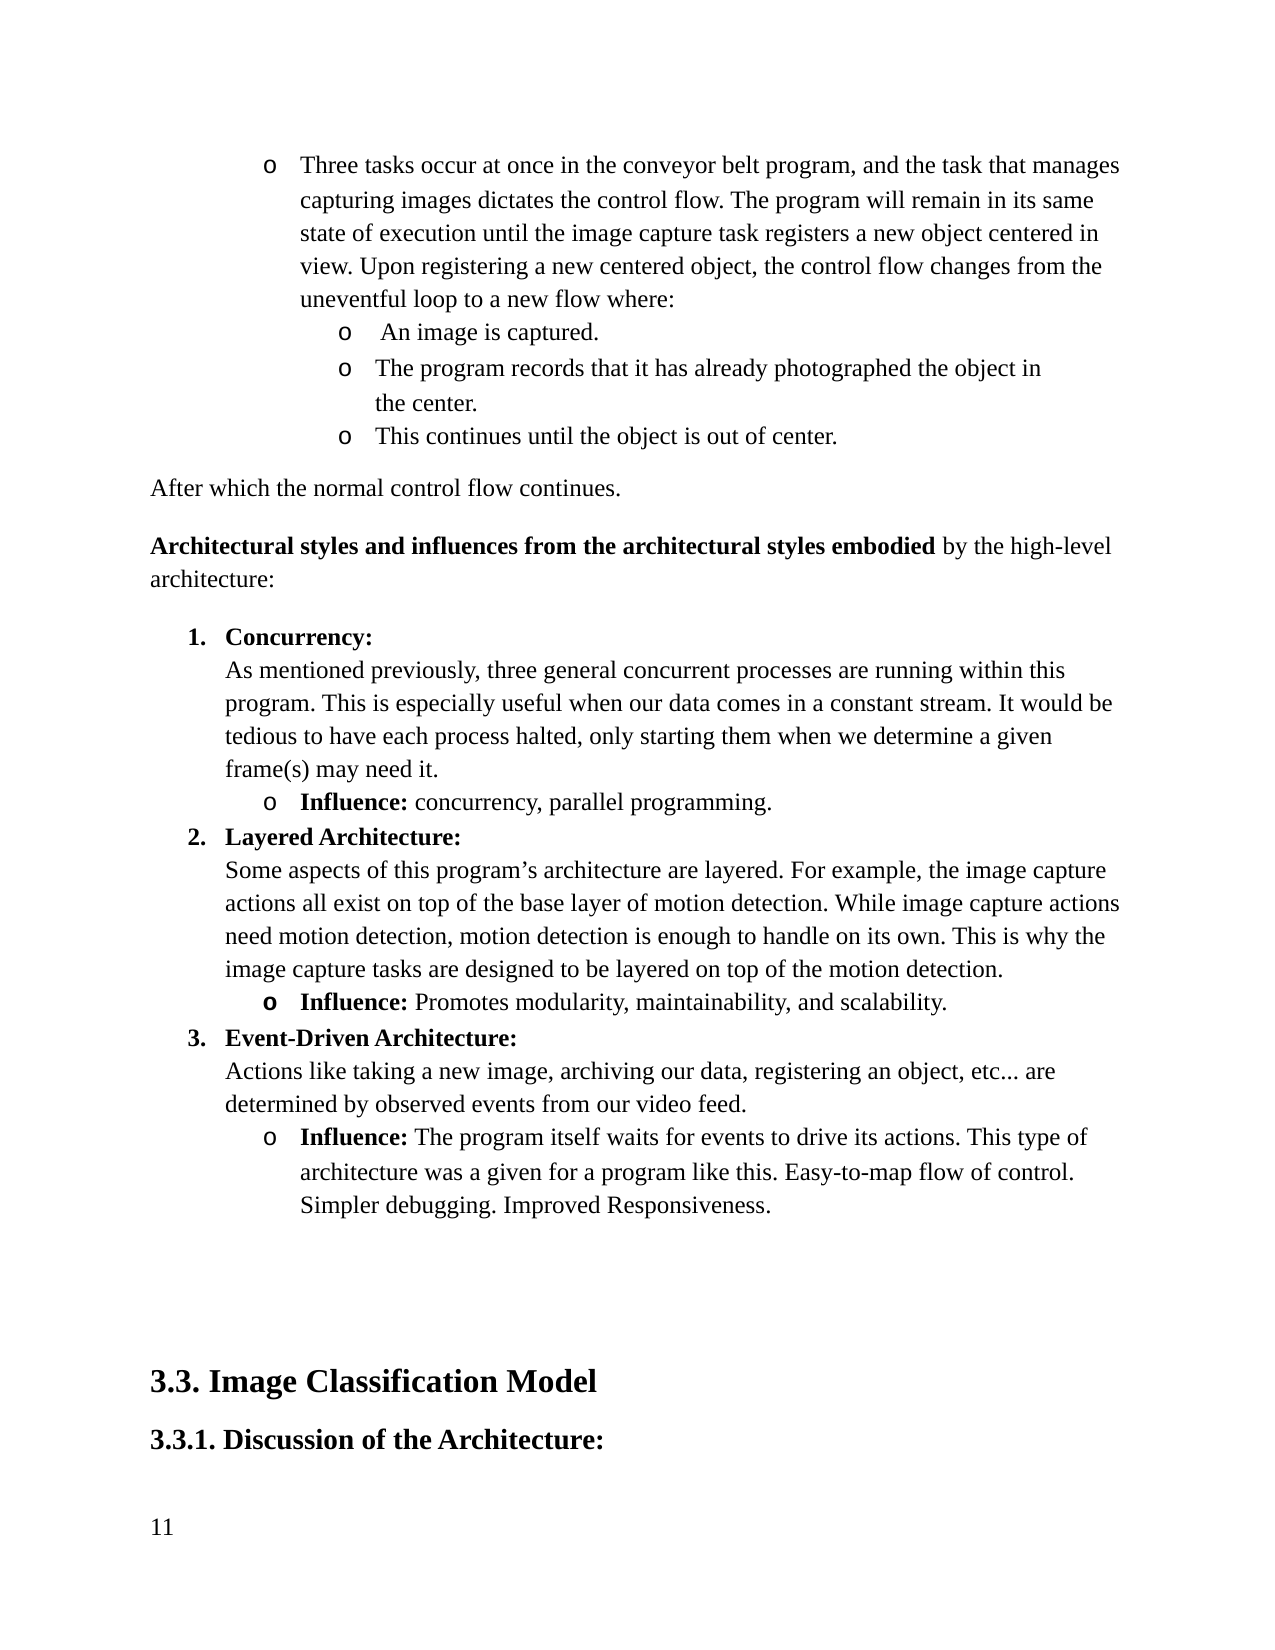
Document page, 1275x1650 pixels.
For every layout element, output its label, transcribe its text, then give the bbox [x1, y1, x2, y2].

text 3.3.1. Discussion of the Architecture: [150, 1422, 1125, 1456]
list Three tasks occur at once in the conveyor belt program, and the task that manages capturing images dictates the control flow. The program will remain in its same state of execution until the image capture task registers a new object centered in view. Upon registering a new centered object, the control flow changes from the uneventful loop to a new flow where: [262, 150, 1125, 313]
list Influence: concurrency, parallel programming. [262, 787, 1125, 818]
list An image is captured. [337, 317, 1125, 348]
list As mentioned previously, three general concurrent processes are running within this program. This is especially useful when our data comes in a constant stream. It would be tedious to have each process halted, only starting them when we determine a given frame(s) may need it. [225, 655, 1125, 783]
text After which the normal control flow continues. [150, 473, 1125, 502]
list Influence: Promotes modularity, maintainability, and scalability. [262, 987, 1125, 1018]
list Concurrency: [187, 622, 1125, 651]
list Event-Driven Architecture: Actions like taking a new image, archiving our data, registering an object, etc... are determined by observed events from our video feed. [187, 1023, 1125, 1118]
text Architectural styles and influences from the architectural styles embodied by the high-level architecture: [150, 531, 1125, 593]
list Influence: The program itself waits for events to drive its actions. This type of architecture was a given for a program like this. Easy-to-map flow of control. Simpler debugging. Improved Responsiveness. [262, 1122, 1125, 1219]
list The program records that it has already photographed the object in the center. [337, 353, 1125, 416]
list This continues until the object is out of center. [337, 421, 1125, 452]
list Layered Architecture: Some aspects of this program’s architecture are layered. For example, the image capture actions all exist on top of the base layer of motion detection. While image capture actions need motion detection, motion detection is enough to handle on its own. This is why the image capture tasks are designed to be layered on top of the motion detection. [187, 822, 1125, 983]
text 3.3. Image Classification Model [150, 1361, 1125, 1399]
